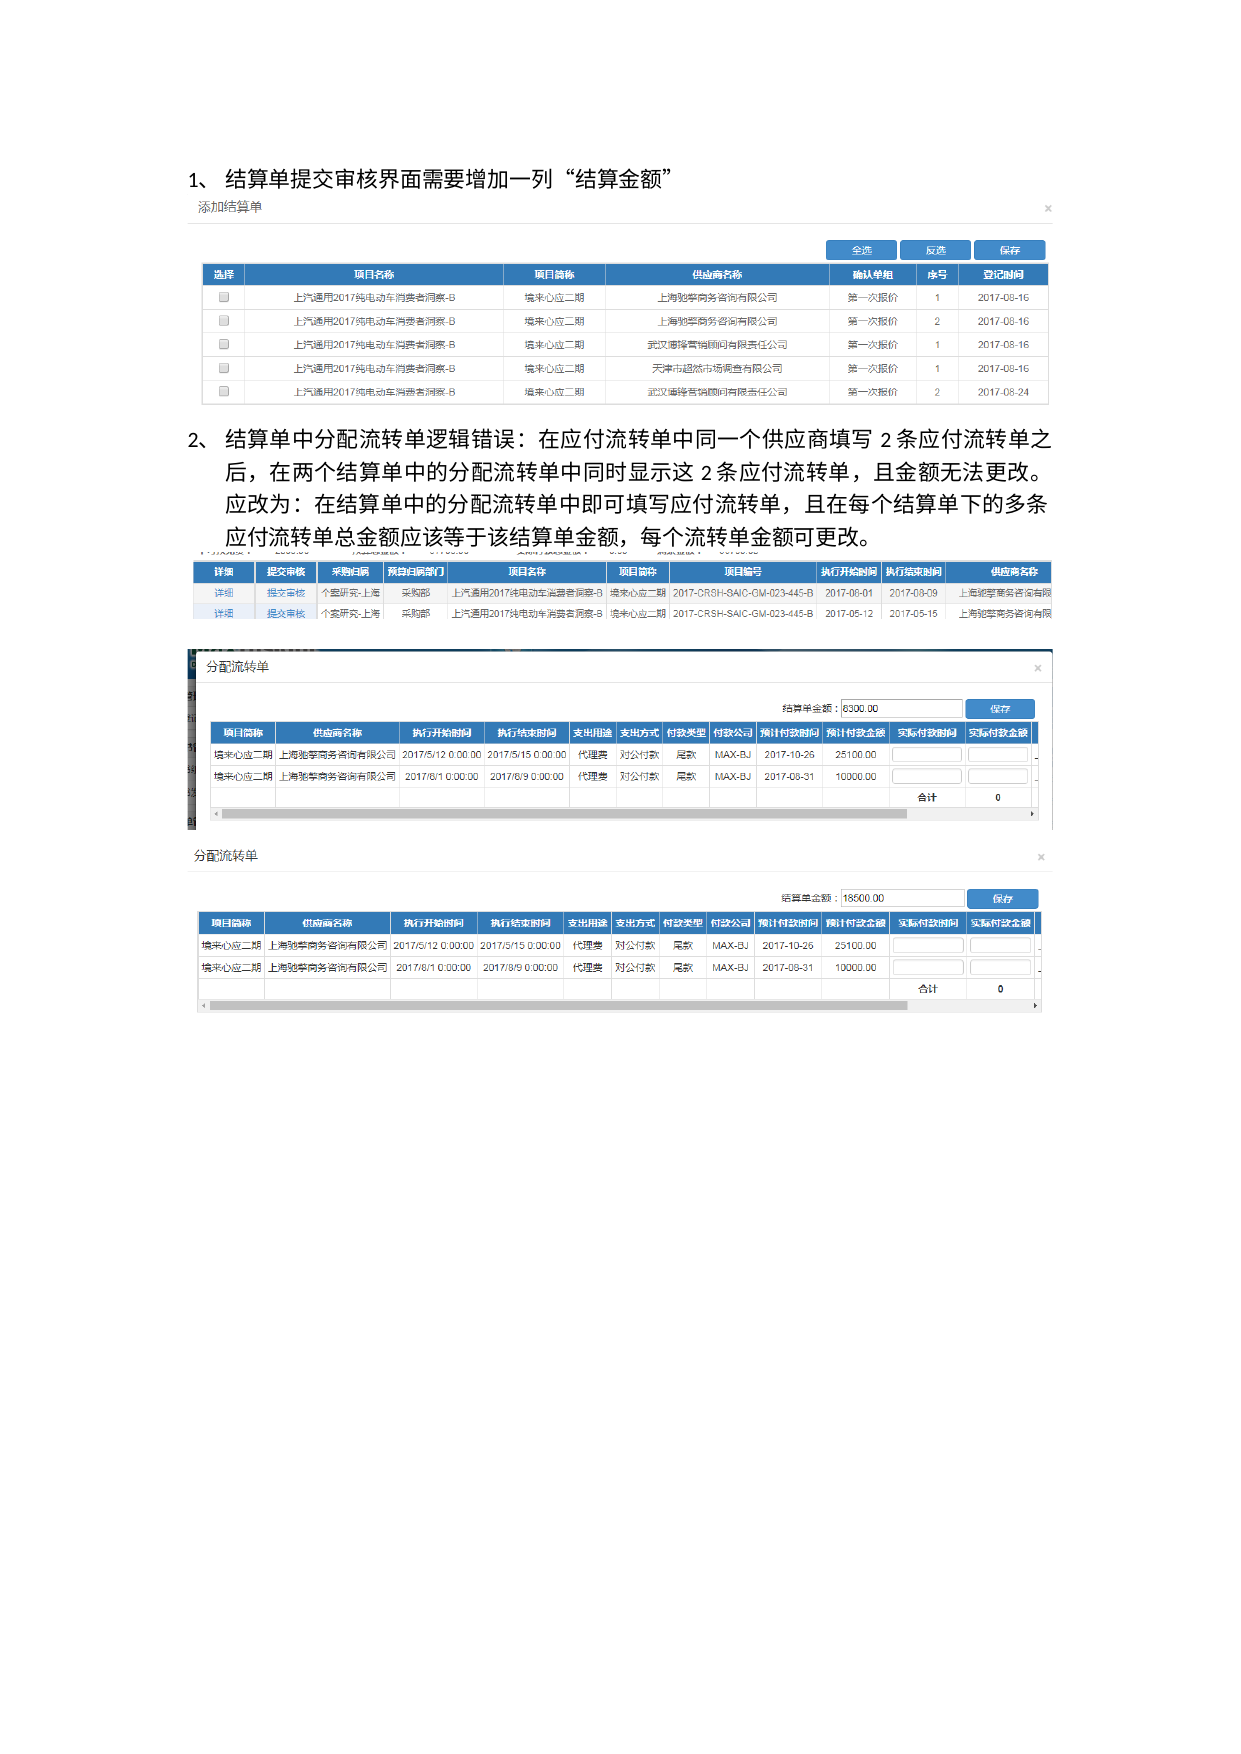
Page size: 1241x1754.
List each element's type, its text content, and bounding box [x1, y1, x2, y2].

picture [187, 194, 1053, 411]
list 结算单提交审核界面需要增加一列“结算金额” [187, 162, 1053, 194]
list 结算单中分配流转单逻辑错误：在应付流转单中同一个供应商填写2条应付流转单之后，在两个结算单中的分配流转单中同时显示这2条应付流转单，且金额无法更改。应改为：在结算单中的分配流转单中即可填写应付流转单，且在每个结算单下的多条应付流转单总金额应该等于该结算单金额，每个流转单金额可更改。 [187, 422, 1053, 552]
picture [187, 552, 1053, 619]
picture [187, 649, 1053, 830]
picture [187, 844, 1053, 1015]
